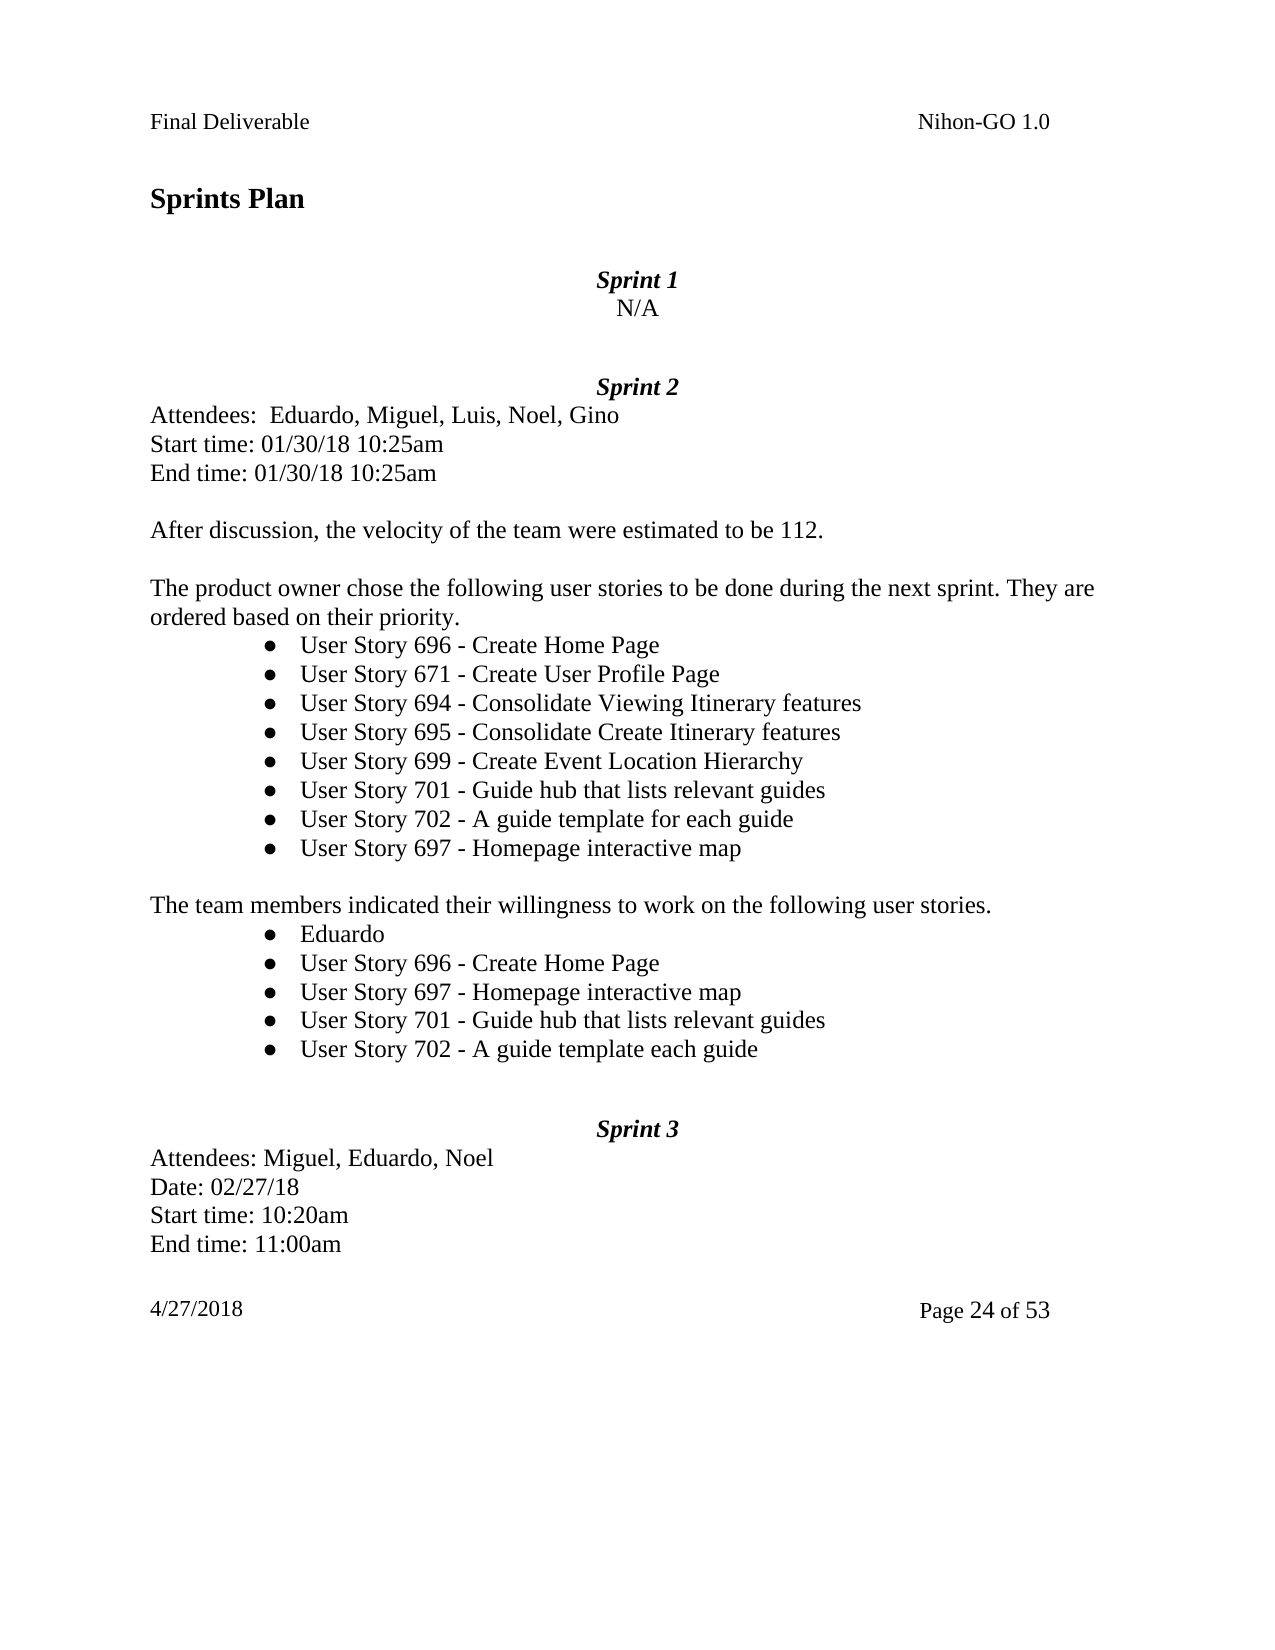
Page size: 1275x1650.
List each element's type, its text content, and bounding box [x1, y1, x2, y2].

text After discussion, the velocity of the team were estimated to be 112. [150, 516, 1125, 544]
text Attendees: Eduardo, Miguel, Luis, Noel, Gino [150, 401, 1125, 429]
list User Story 671 - Create User Profile Page [225, 659, 1125, 688]
list User Story 696 - Create Home Page [225, 948, 1125, 977]
list User Story 697 - Homepage interactive map [225, 977, 1125, 1005]
text End time: 11:00am [150, 1229, 1125, 1258]
subtitle Sprint 3 [150, 1114, 1125, 1143]
text The product owner chose the following user stories to be done during the next sprint. They are ordered based on their priority. [150, 573, 1125, 631]
list User Story 702 - A guide template each guide [225, 1034, 1125, 1063]
list User Story 695 - Consolidate Create Itinerary features [225, 717, 1125, 746]
text Date: 02/27/18 [150, 1172, 1125, 1200]
list User Story 702 - A guide template for each guide [225, 804, 1125, 832]
text Start time: 01/30/18 10:25am [150, 429, 1125, 458]
text End time: 01/30/18 10:25am [150, 458, 1125, 487]
list User Story 699 - Create Event Location Hierarchy [225, 746, 1125, 775]
text N/A [150, 293, 1125, 322]
subtitle Sprint 1 [150, 265, 1125, 293]
text Start time: 10:20am [150, 1200, 1125, 1229]
list User Story 696 - Create Home Page [225, 631, 1125, 659]
subtitle Sprints Plan [150, 182, 1125, 215]
list User Story 701 - Guide hub that lists relevant guides [225, 775, 1125, 804]
list User Story 697 - Homepage interactive map [225, 832, 1125, 861]
subtitle Sprint 2 [150, 372, 1125, 401]
text Attendees: Miguel, Eduardo, Noel [150, 1143, 1125, 1172]
list User Story 694 - Consolidate Viewing Itinerary features [225, 688, 1125, 717]
text The team members indicated their willingness to work on the following user stories. [150, 890, 1125, 919]
list Eduardo [225, 919, 1125, 948]
list User Story 701 - Guide hub that lists relevant guides [225, 1005, 1125, 1034]
